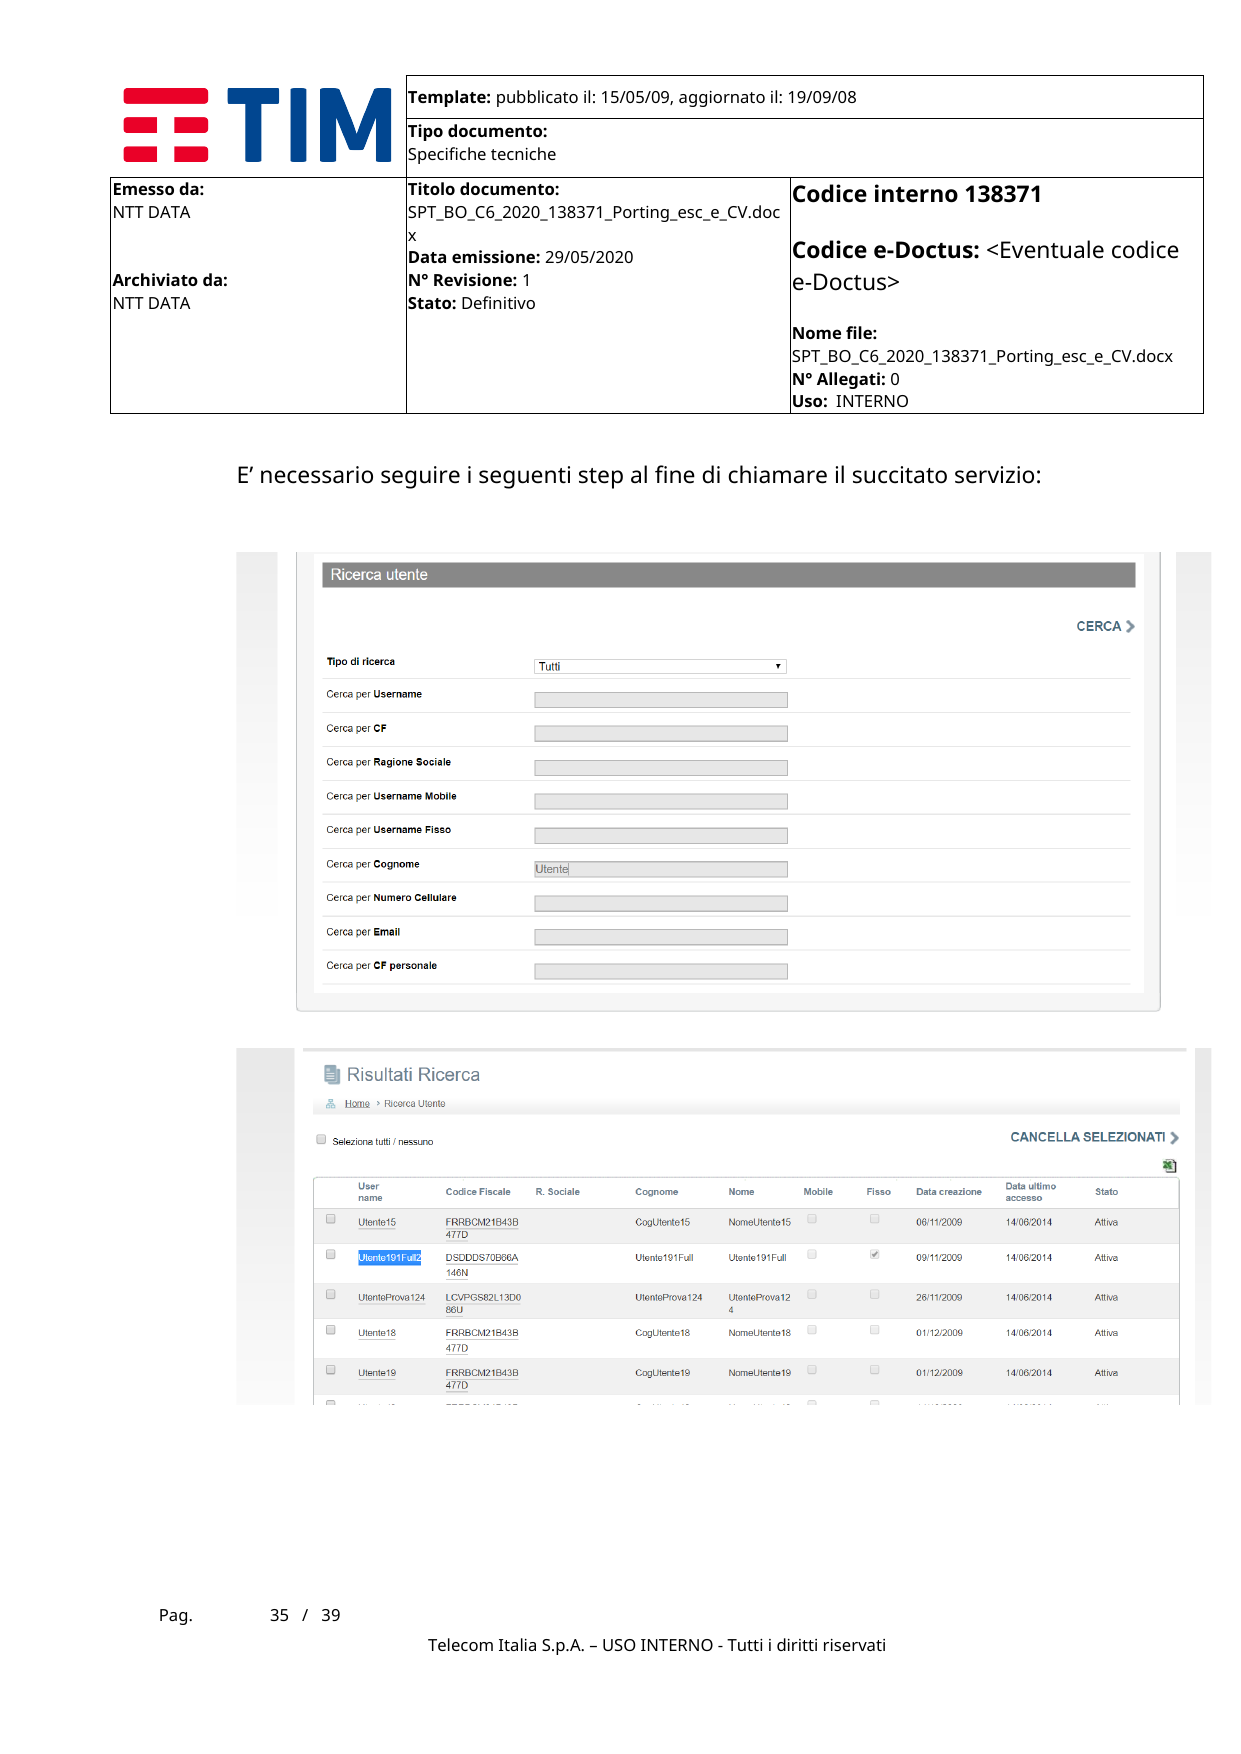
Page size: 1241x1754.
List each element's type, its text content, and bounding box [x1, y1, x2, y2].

picture [236, 552, 1212, 1018]
picture [236, 1048, 1212, 1405]
picture [123, 88, 392, 162]
text E’ necessario seguire i seguenti step al fine di chiamare il succitato servizio: [163, 459, 1166, 490]
